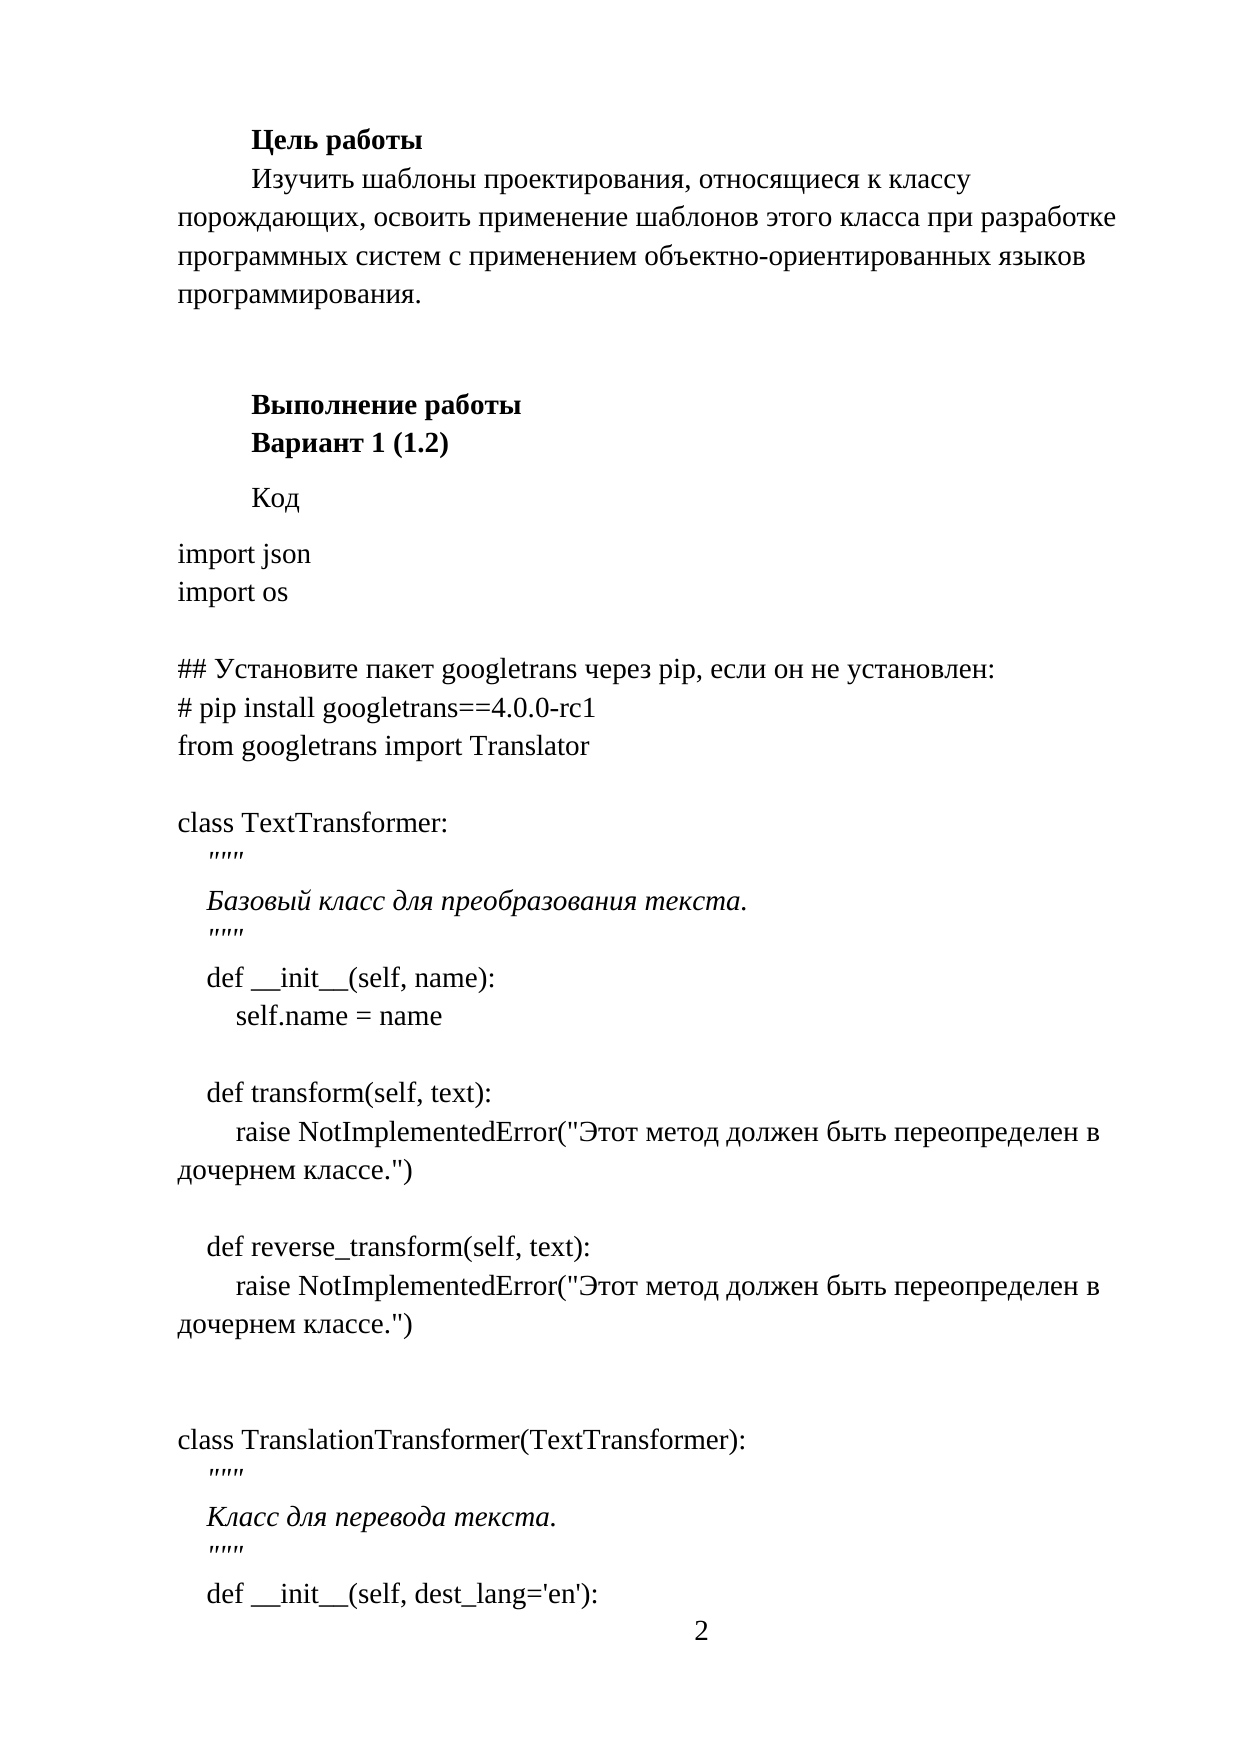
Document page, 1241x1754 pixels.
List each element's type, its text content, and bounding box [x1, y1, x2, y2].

subtitle Выполнение работы [177, 387, 1152, 420]
text Вариант 1 (1.2) [177, 425, 1152, 459]
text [177, 536, 1152, 1610]
text Код [177, 481, 1152, 514]
text Изучить шаблоны проектирования, относящиеся к классу порождающих, освоить применение шаблонов этого класса при разработке программных систем с применением объектно-ориентированных языков программирования. [177, 161, 1152, 310]
subtitle Цель работы [177, 122, 1152, 156]
